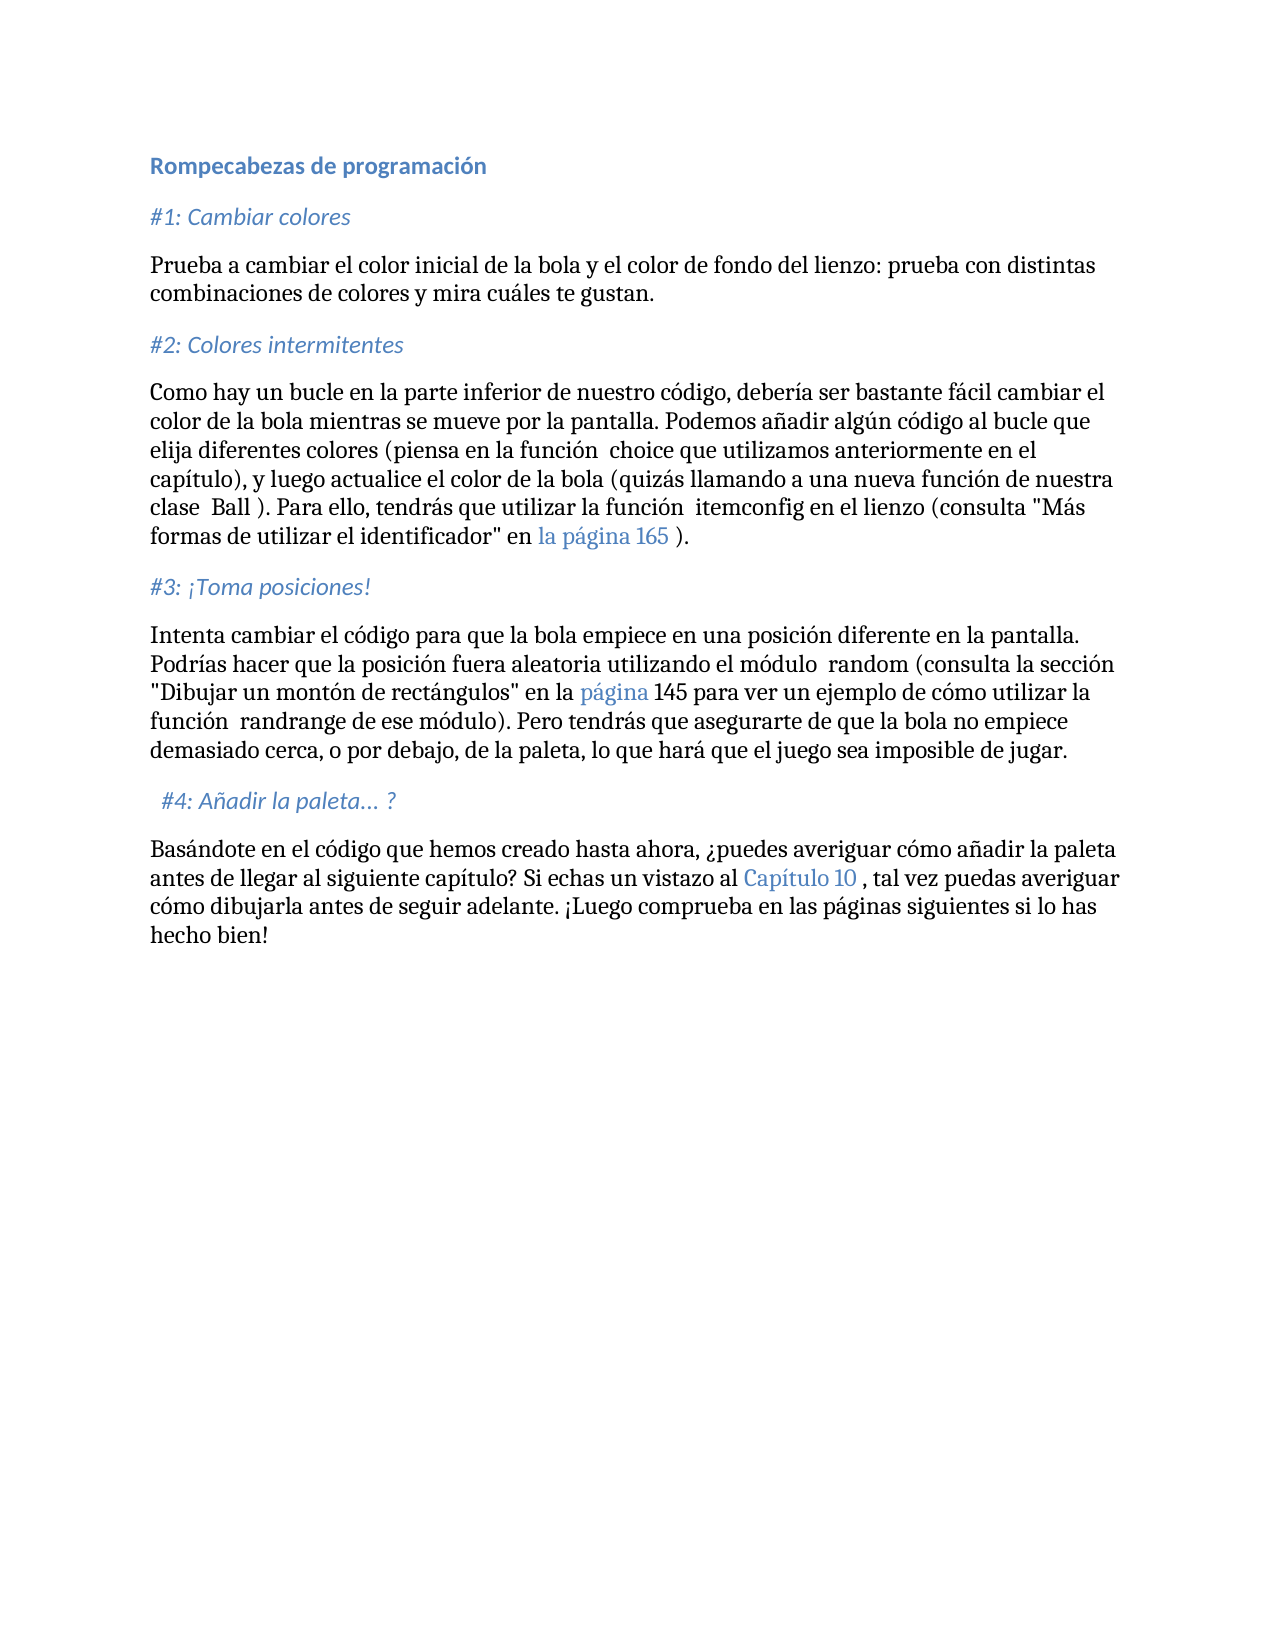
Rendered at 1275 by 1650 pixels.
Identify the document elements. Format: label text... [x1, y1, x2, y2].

text Prueba a cambiar el color inicial de la bola y el color de fondo del lienzo: prueba con distintas combinaciones de colores y mira cuáles te gustan. [150, 251, 1125, 308]
subtitle #2: Colores intermitentes [150, 329, 1125, 359]
subtitle #4: Añadir la paleta... ? [150, 785, 1125, 816]
text Como hay un bucle en la parte inferior de nuestro código, debería ser bastante fácil cambiar el color de la bola mientras se mueve por la pantalla. Podemos añadir algún código al bucle que elija diferentes colores (piensa en la función choice que utilizamos anteriormente en el capítulo), y luego actualice el color de la bola (quizás llamando a una nueva función de nuestra clase Ball ). Para ello, tendrás que utilizar la función itemconfig en el lienzo (consulta "Más formas de utilizar el identificador" en la página 165 ). [150, 378, 1125, 551]
subtitle #3: ¡Toma posiciones! [150, 572, 1125, 602]
subtitle #1: Cambiar colores [150, 201, 1125, 232]
subtitle Rompecabezas de programación [150, 150, 1125, 181]
text Basándote en el código que hemos creado hasta ahora, ¿puedes averiguar cómo añadir la paleta antes de llegar al siguiente capítulo? Si echas un vistazo al Capítulo 10 , tal vez puedas averiguar cómo dibujarla antes de seguir adelante. ¡Luego comprueba en las páginas siguientes si lo has hecho bien! [150, 835, 1125, 950]
text Intenta cambiar el código para que la bola empiece en una posición diferente en la pantalla. Podrías hacer que la posición fuera aleatoria utilizando el módulo random (consulta la sección "Dibujar un montón de rectángulos" en la página 145 para ver un ejemplo de cómo utilizar la función randrange de ese módulo). Pero tendrás que asegurarte de que la bola no empiece demasiado cerca, o por debajo, de la paleta, lo que hará que el juego sea imposible de jugar. [150, 621, 1125, 764]
